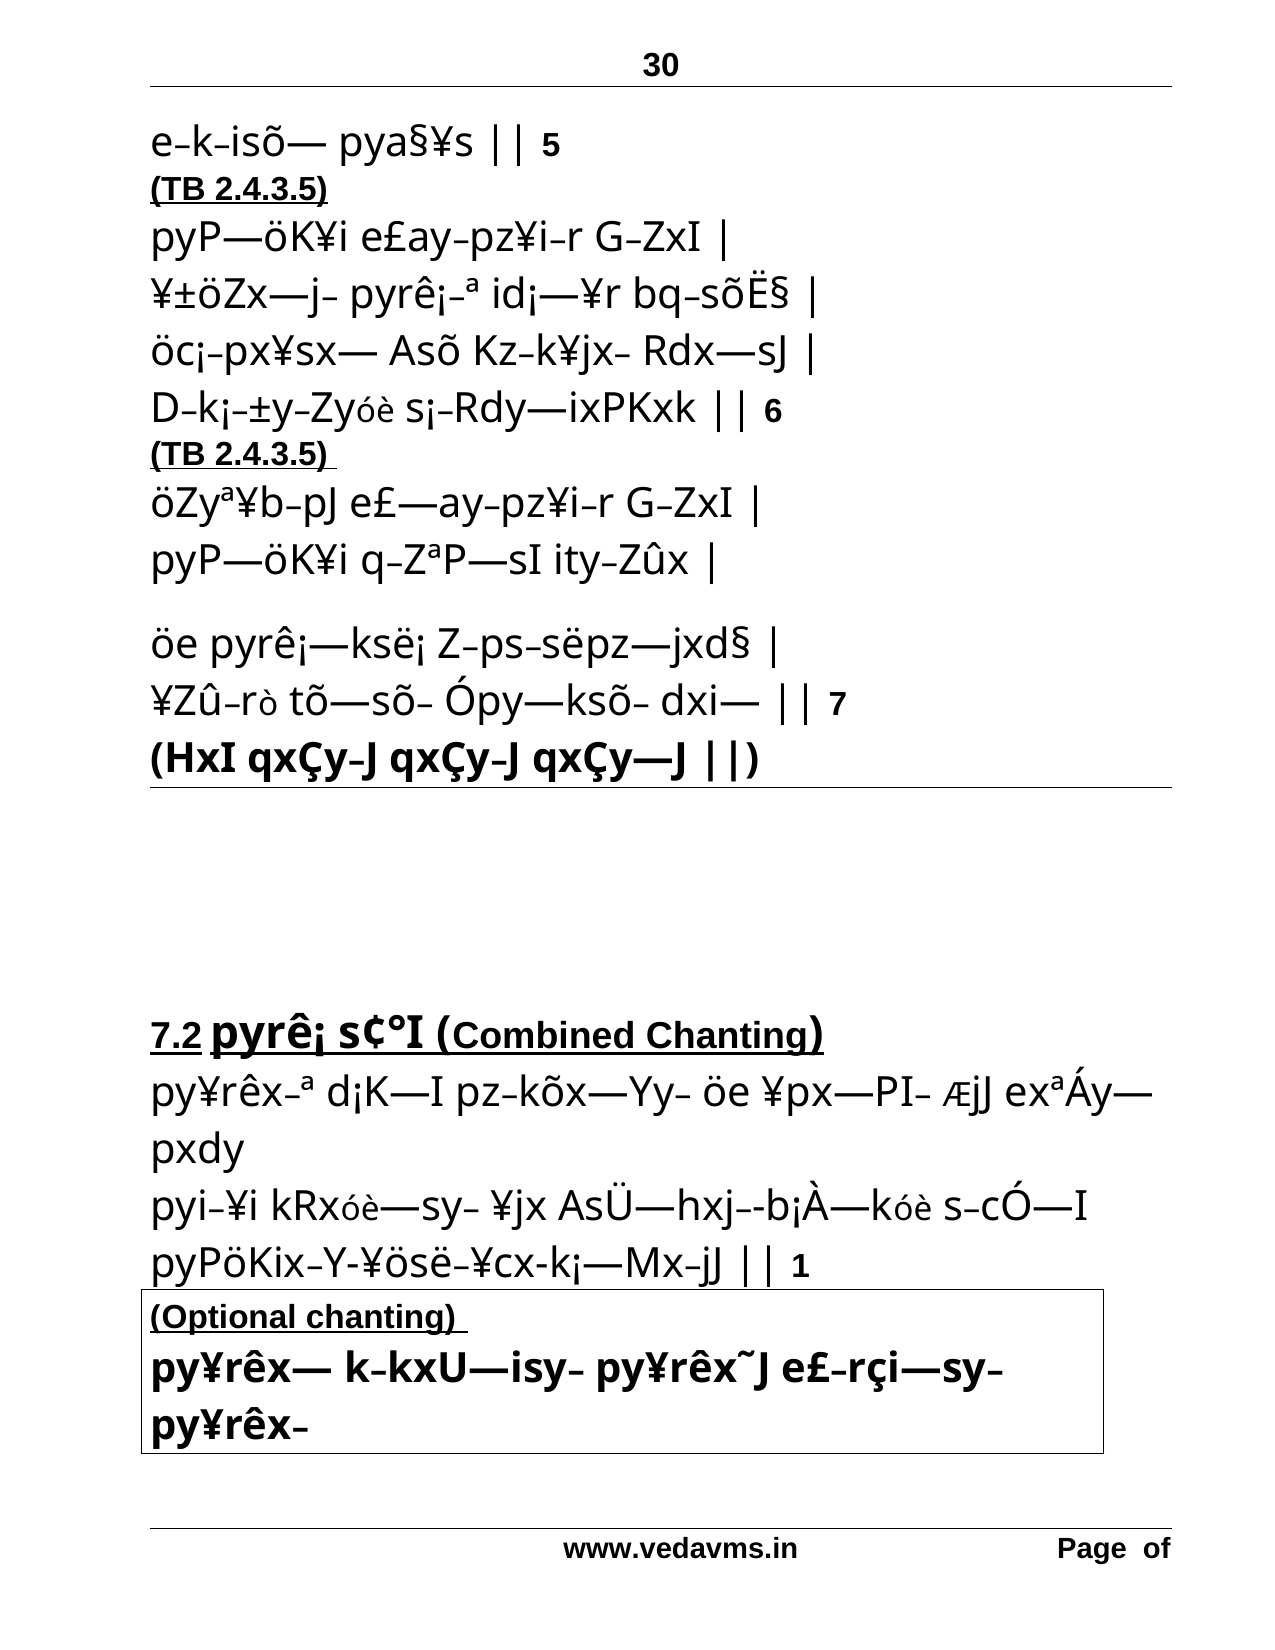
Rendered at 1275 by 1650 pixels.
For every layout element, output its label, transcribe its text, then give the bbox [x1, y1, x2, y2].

text py¥rêx— k–kxU—isy– py¥rêx˜J e£–rçi—sy– py¥rêx– [142, 1335, 1103, 1453]
text D–k¡–±y–Zyóè s¡–Rdy—ixPKxk || 6 [150, 377, 1172, 434]
text (TB 2.4.3.5) [150, 434, 1172, 473]
text (Optional chanting) [142, 1290, 1103, 1335]
text pyi–¥i kRxóè—sy– ¥jx AsÜ—hxj–-b¡À—kóè s–cÓ—I pyPöKix–Y-¥ösë–¥cx-k¡—Mx–jJ || 1 [150, 1176, 1181, 1289]
text öc¡–px¥sx— Asõ Kz–k¥jx– Rdx—sJ | [150, 321, 1172, 377]
text ¥Zû–rò tõ—sõ– Ópy—ksõ– dxi— || 7 [150, 671, 1172, 728]
text e–k–isõ— pya§¥s || 5 [150, 112, 1172, 169]
text py¥rêx–ª d¡K—I pz–kõx—Yy– öe ¥px—PI– ÆjJ exªÁy—pxdy [150, 1062, 1181, 1176]
text (HxI qxÇy–J qxÇy–J qxÇy—J ||) [150, 728, 1172, 787]
subtitle pyrê¡ s¢°I (Combined Chanting) [150, 1000, 1172, 1062]
text (TB 2.4.3.5) [150, 169, 1172, 207]
text öe pyrê¡—ksë¡ Z–ps–sëpz—jxd§ | [150, 614, 1172, 671]
text pyP—öK¥i q–ZªP—sI ity–Zûx | [150, 529, 1172, 586]
text ¥±öZx—j– pyrê¡–ª id¡—¥r bq–sõË§ | [150, 264, 1172, 321]
text pyP—öK¥i e£ay–pz¥i–r G–ZxI | [150, 207, 1172, 264]
text öZyª¥b–pJ e£—ay–pz¥i–r G–ZxI | [150, 473, 1172, 529]
